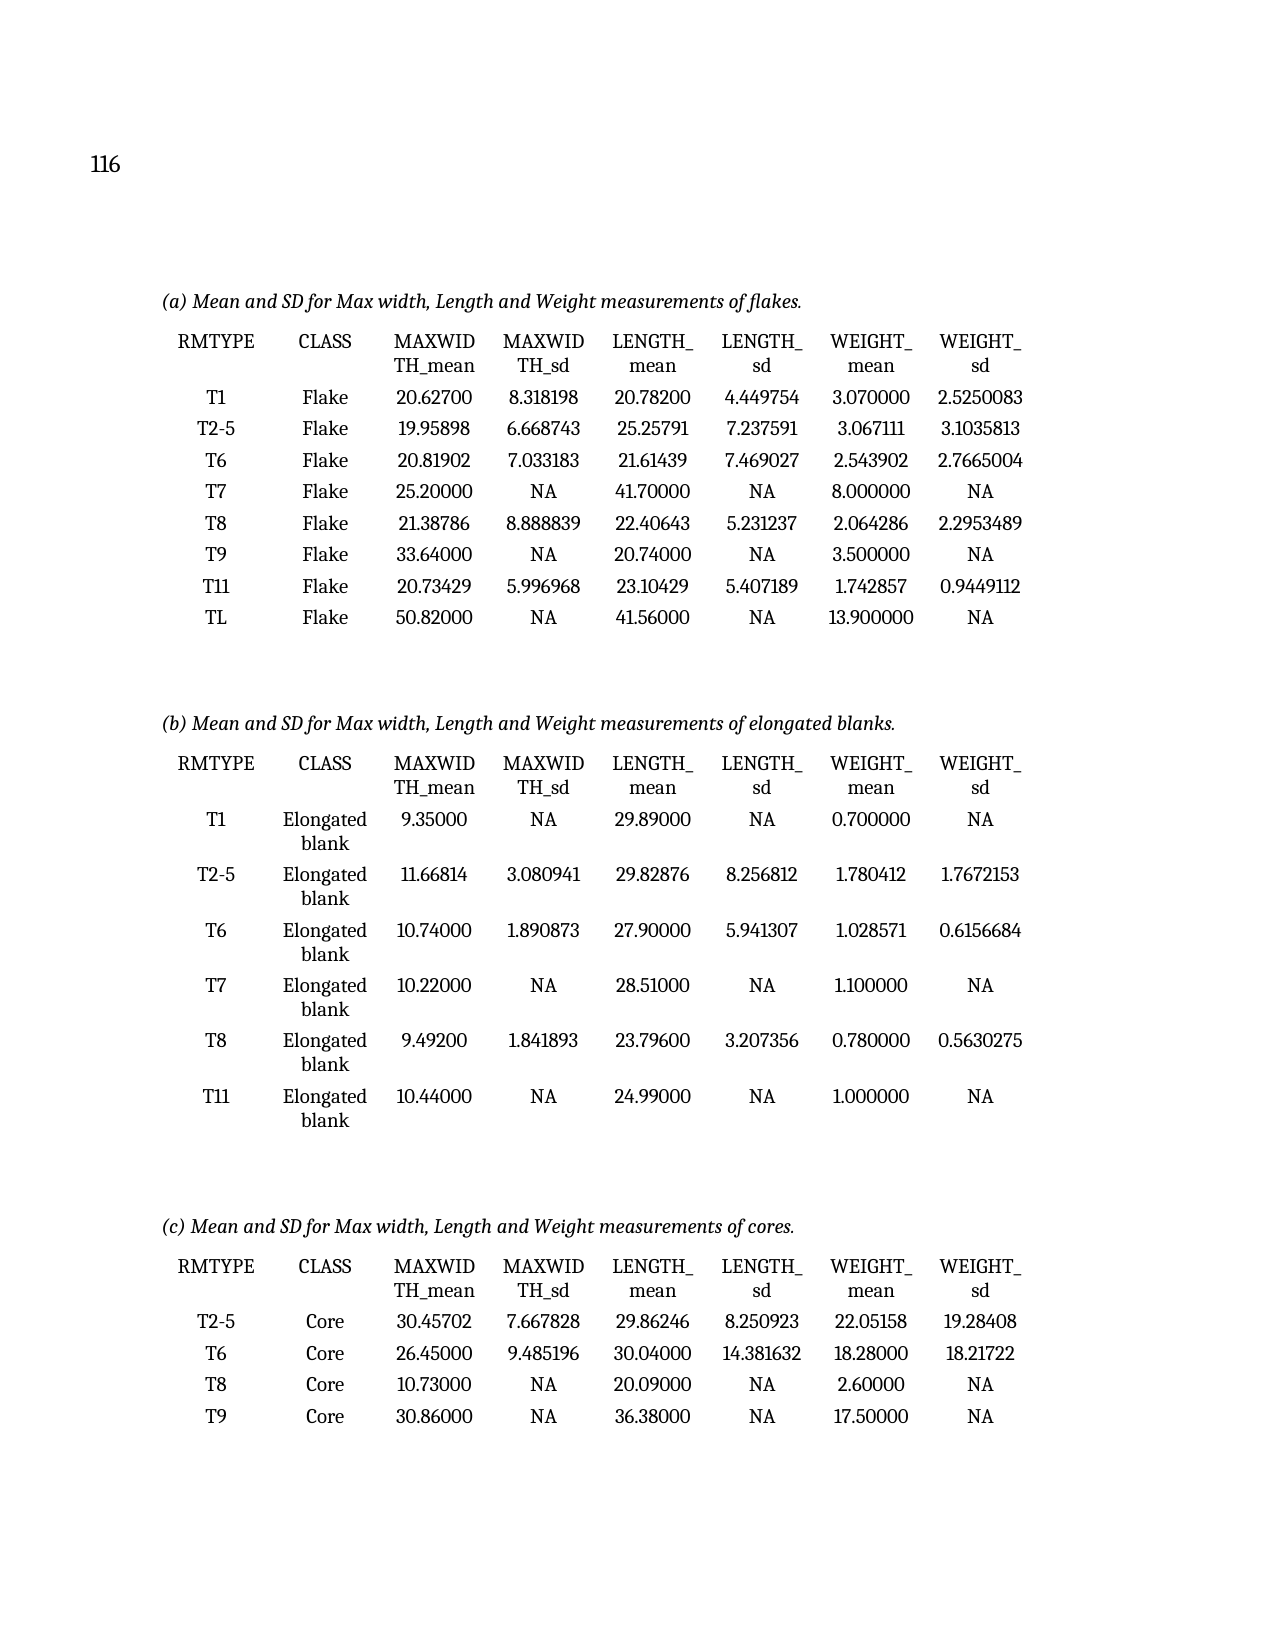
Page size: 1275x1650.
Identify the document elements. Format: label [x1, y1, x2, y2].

table_header [139, 634, 1094, 1136]
table_header [139, 212, 1094, 634]
table_header [139, 1136, 1094, 1432]
